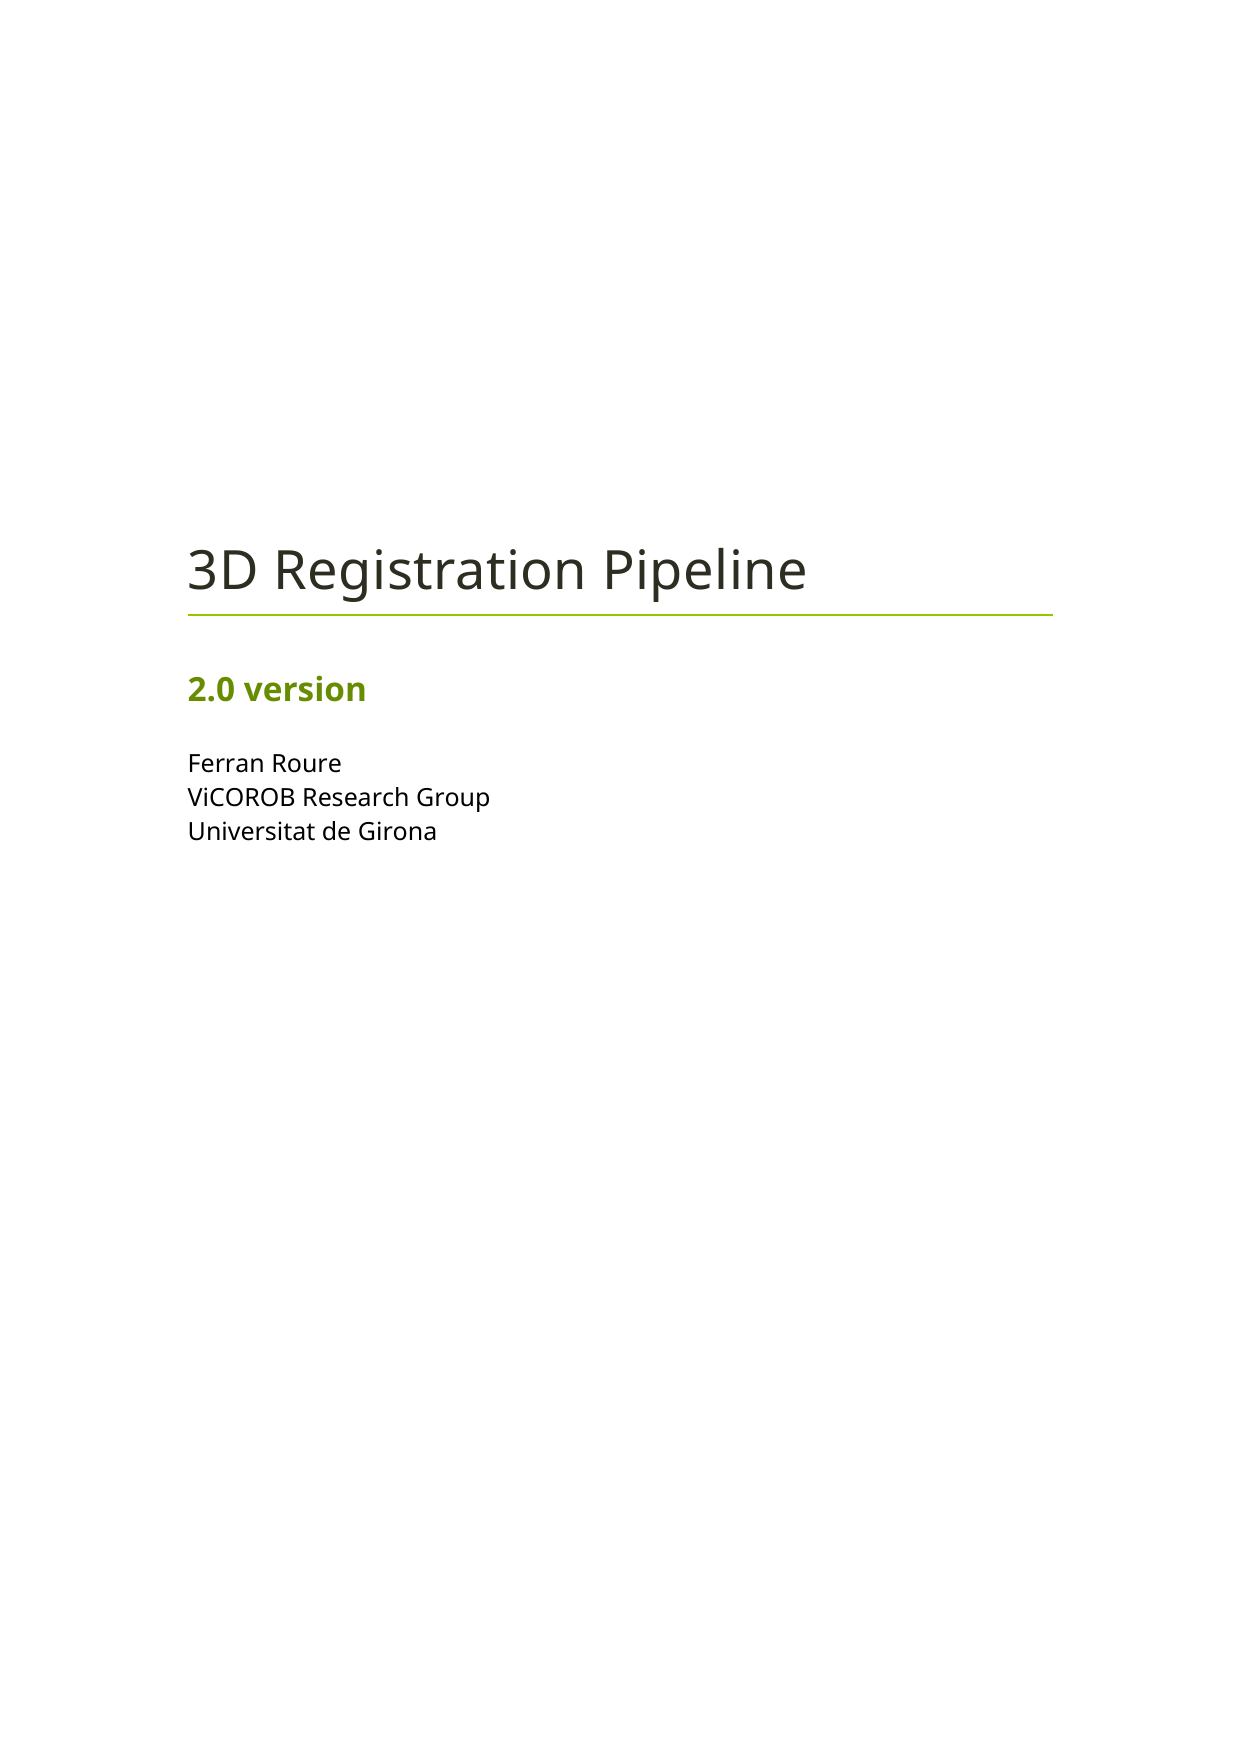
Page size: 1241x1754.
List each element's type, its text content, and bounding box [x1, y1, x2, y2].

title 3D Registration Pipeline [187, 532, 1053, 616]
subtitle 2.0 version [187, 666, 1053, 711]
text Ferran Roure [187, 745, 1053, 779]
text Universitat de Girona [187, 813, 1053, 847]
text ViCOROB Research Group [187, 779, 1053, 813]
